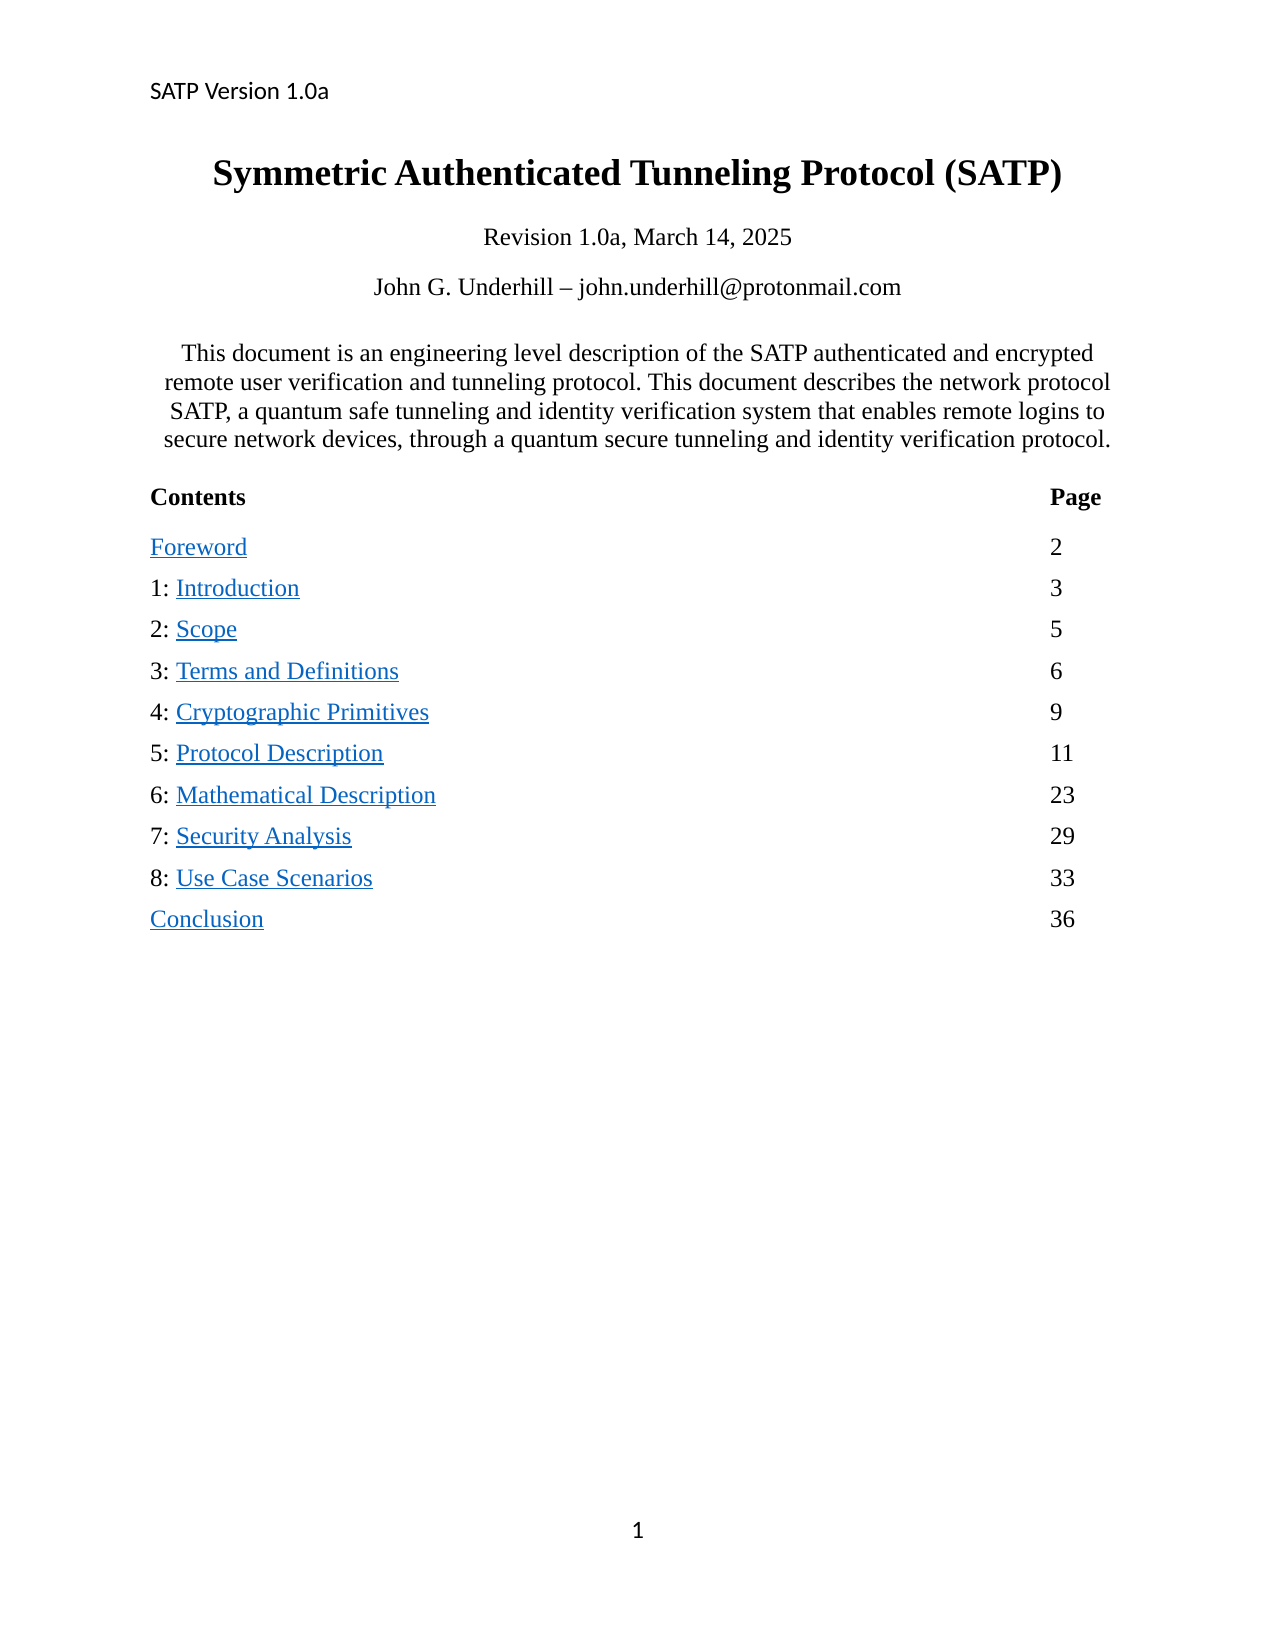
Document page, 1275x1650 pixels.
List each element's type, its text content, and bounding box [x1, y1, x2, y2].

text 8: Use Case Scenarios 33 [150, 863, 1125, 891]
text Foreword 2 [150, 532, 1125, 561]
text This document is an engineering level description of the SATP authenticated and encrypted remote user verification and tunneling protocol. This document describes the network protocol SATP, a quantum safe tunneling and identity verification system that enables remote logins to secure network devices, through a quantum secure tunneling and identity verification protocol. [150, 338, 1125, 453]
text 5: Protocol Description 11 [150, 738, 1125, 767]
text 7: Security Analysis 29 [150, 821, 1125, 850]
text Contents Page [150, 482, 1125, 511]
text 2: Scope 5 [150, 614, 1125, 643]
text John G. Underhill – john.underhill@protonmail.com [150, 272, 1125, 301]
text 4: Cryptographic Primitives 9 [150, 697, 1125, 726]
text Conclusion 36 [150, 904, 1125, 933]
text 6: Mathematical Description 23 [150, 780, 1125, 809]
text 3: Terms and Definitions 6 [150, 656, 1125, 684]
text Revision 1.0a, March 14, 2025 [150, 222, 1125, 251]
text Symmetric Authenticated Tunneling Protocol (SATP) [150, 150, 1125, 193]
text 1: Introduction 3 [150, 573, 1125, 602]
